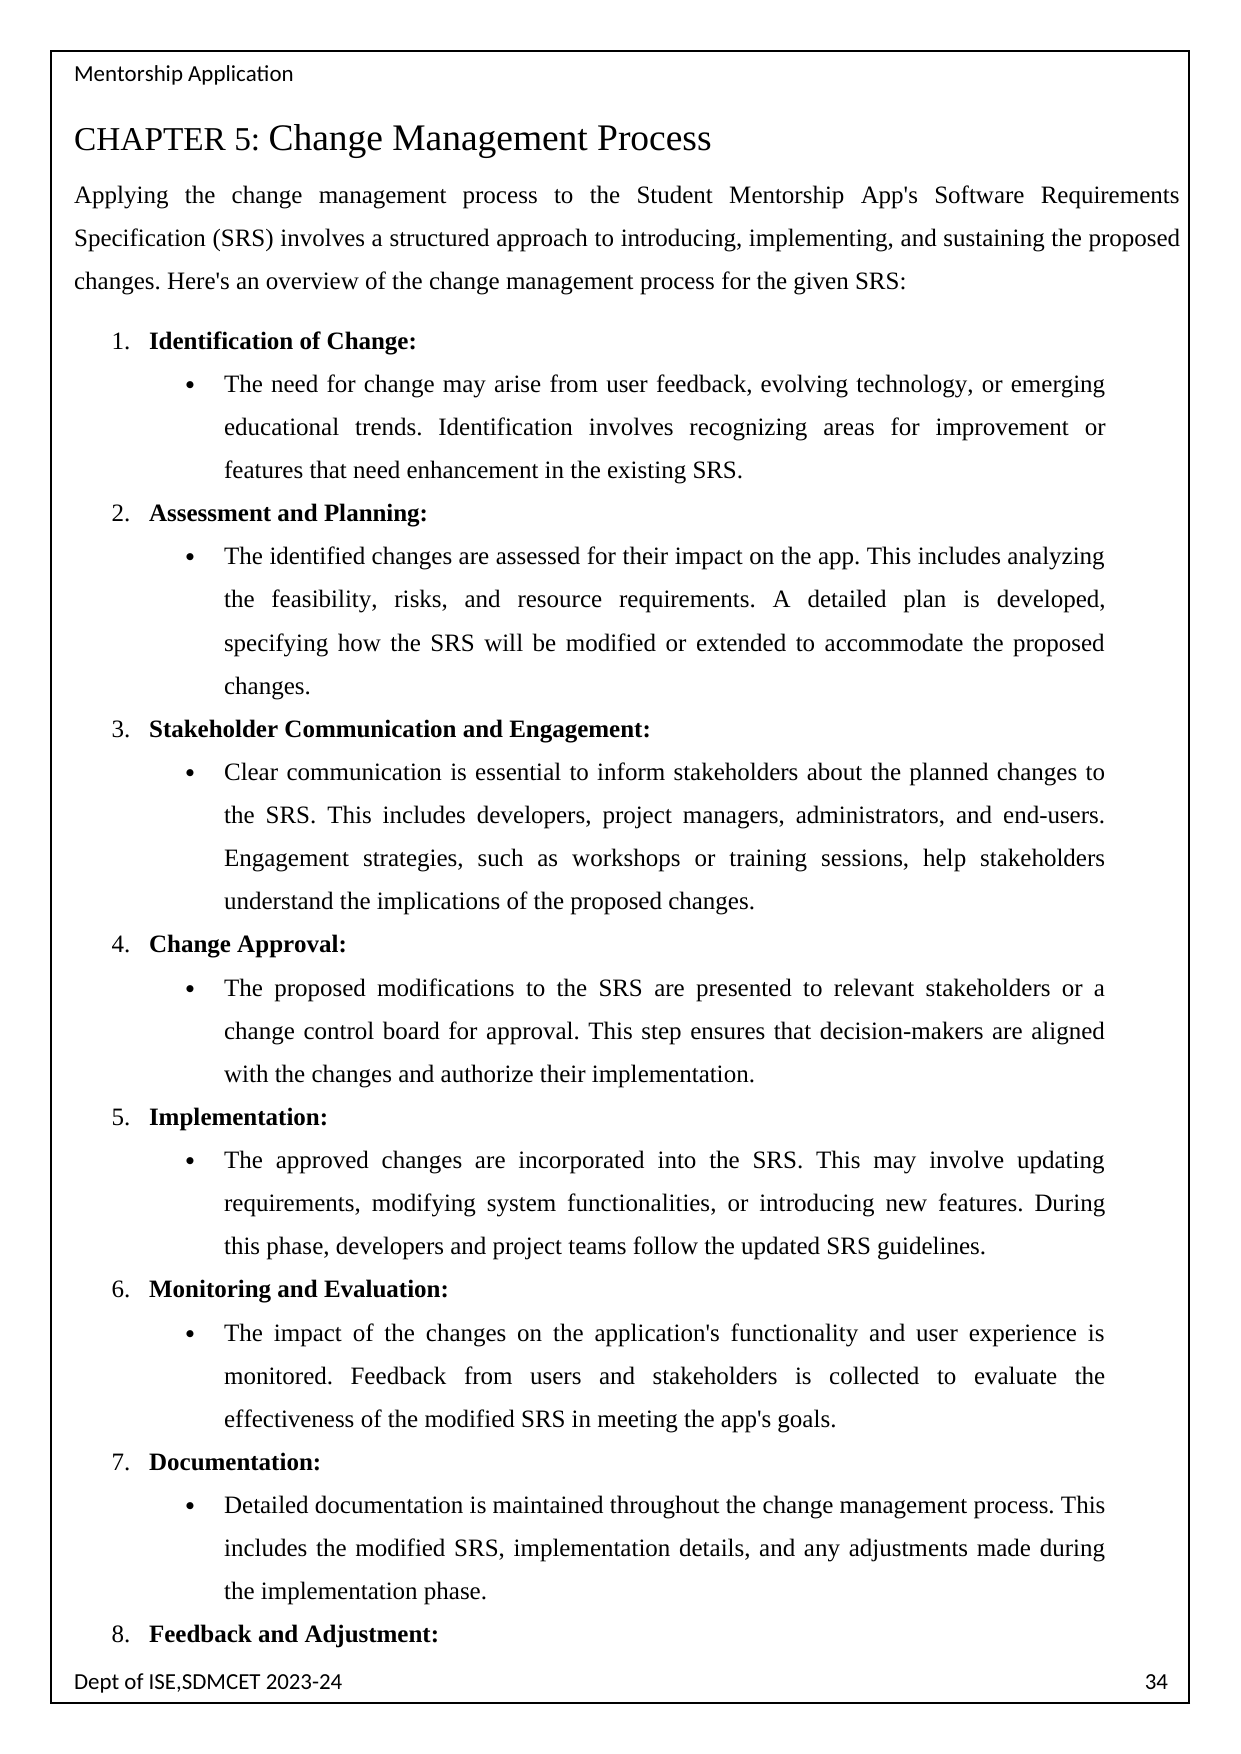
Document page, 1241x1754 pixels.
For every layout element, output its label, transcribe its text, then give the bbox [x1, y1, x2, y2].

list Implementation: [111, 1102, 1106, 1131]
list Detailed documentation is maintained throughout the change management process. This includes the modified SRS, implementation details, and any adjustments made during the implementation phase. [186, 1490, 1106, 1605]
list Change Approval: [111, 929, 1106, 958]
list The approved changes are incorporated into the SRS. This may involve updating requirements, modifying system functionalities, or introducing new features. During this phase, developers and project teams follow the updated SRS guidelines. [186, 1145, 1106, 1260]
list The proposed modifications to the SRS are presented to relevant stakeholders or a change control board for approval. This step ensures that decision-makers are aligned with the changes and authorize their implementation. [186, 973, 1106, 1088]
list The impact of the changes on the application's functionality and user experience is monitored. Feedback from users and stakeholders is collected to evaluate the effectiveness of the modified SRS in meeting the app's goals. [186, 1318, 1106, 1433]
list Documentation: [111, 1447, 1106, 1476]
list Monitoring and Evaluation: [111, 1274, 1106, 1303]
list Assessment and Planning: [111, 498, 1106, 527]
list The identified changes are assessed for their impact on the app. This includes analyzing the feasibility, risks, and resource requirements. A detailed plan is developed, specifying how the SRS will be modified or extended to accommodate the proposed changes. [186, 541, 1106, 699]
subtitle CHAPTER 5: Change Management Process [74, 115, 1181, 158]
list Stakeholder Communication and Engagement: [111, 714, 1106, 743]
list Clear communication is essential to inform stakeholders about the planned changes to the SRS. This includes developers, project managers, administrators, and end-users. Engagement strategies, such as workshops or training sessions, help stakeholders understand the implications of the proposed changes. [186, 757, 1106, 915]
text Applying the change management process to the Student Mentorship App's Software Requirements Specification (SRS) involves a structured approach to introducing, implementing, and sustaining the proposed changes. Here's an overview of the change management process for the given SRS: [74, 180, 1181, 295]
list Identification of Change: [111, 326, 1106, 354]
list The need for change may arise from user feedback, evolving technology, or emerging educational trends. Identification involves recognizing areas for improvement or features that need enhancement in the existing SRS. [186, 369, 1106, 484]
list Feedback and Adjustment: [111, 1619, 1106, 1648]
